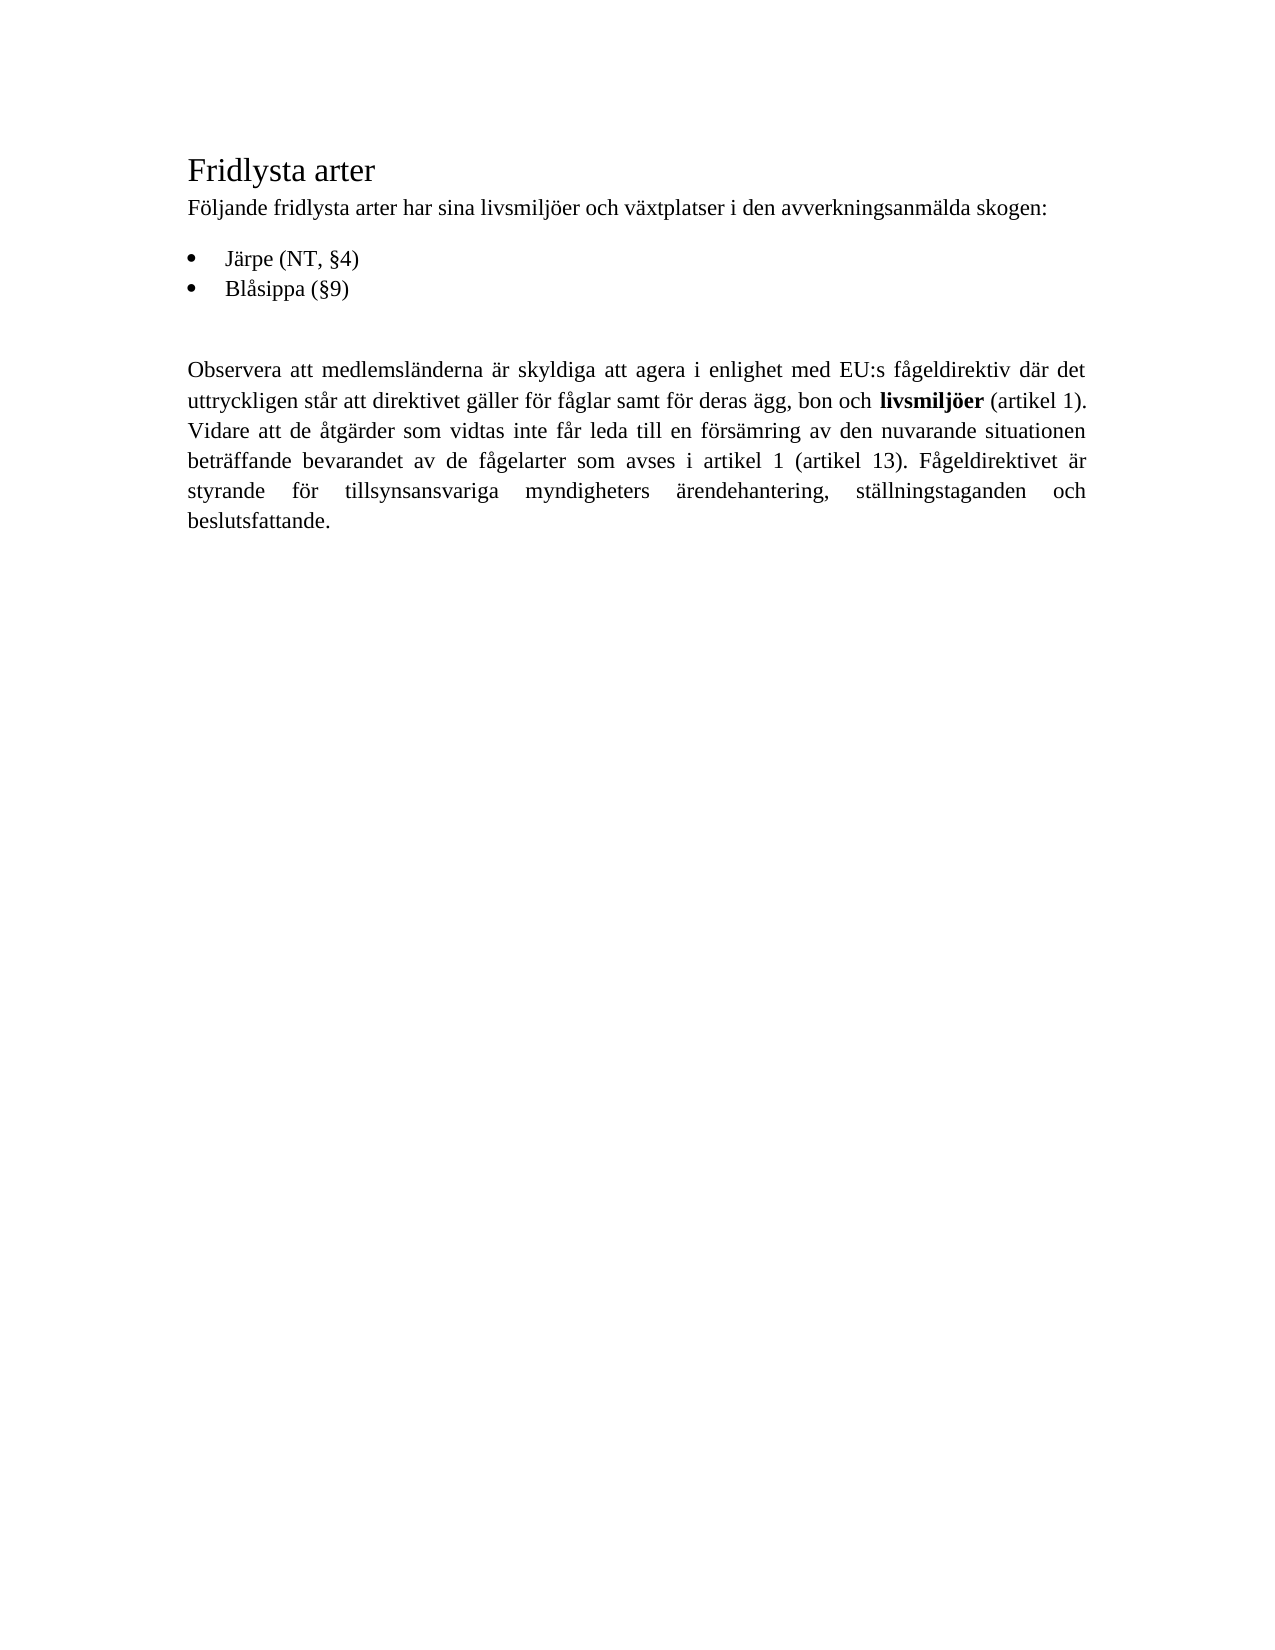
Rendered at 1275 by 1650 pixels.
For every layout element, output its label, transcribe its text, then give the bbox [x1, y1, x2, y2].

list Järpe (NT, §4) [187, 245, 1087, 271]
list Blåsippa (§9) [187, 275, 1087, 302]
subtitle Fridlysta arter [187, 150, 1087, 188]
text Följande fridlysta arter har sina livsmiljöer och växtplatser i den avverkningsanmälda skogen: [187, 194, 1087, 220]
text Observera att medlemsländerna är skyldiga att agera i enlighet med EU:s fågeldirektiv där det uttryckligen står att direktivet gäller för fåglar samt för deras ägg, bon och livsmiljöer (artikel 1). Vidare att de åtgärder som vidtas inte får leda till en försämring av den nuvarande situationen beträffande bevarandet av de fågelarter som avses i artikel 1 (artikel 13). Fågeldirektivet är styrande för tillsynsansvariga myndigheters ärendehantering, ställningstaganden och beslutsfattande. [187, 326, 1087, 534]
